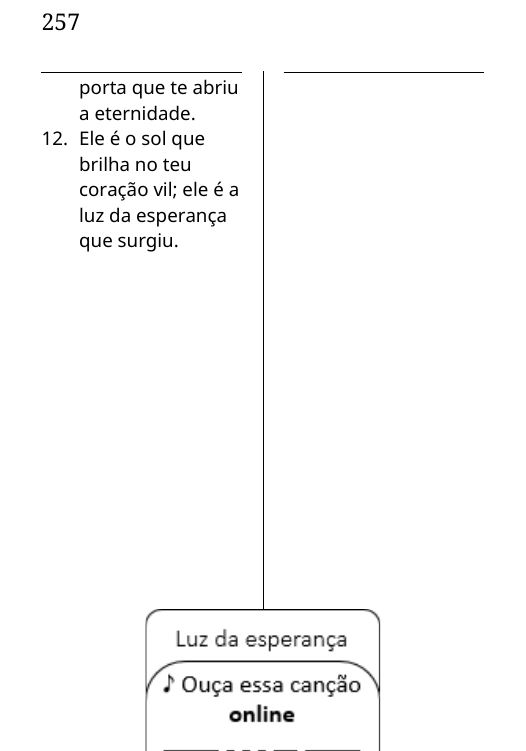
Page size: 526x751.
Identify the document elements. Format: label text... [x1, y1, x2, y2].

list Ele é o sol que brilha no teu coração vil; ele é a luz da esperança que surgiu. [41, 126, 242, 253]
list Ele é o Cristo que te ama de verdade; ele é a porta que te abriu a eternidade. [41, 73, 242, 126]
picture [145, 609, 381, 751]
